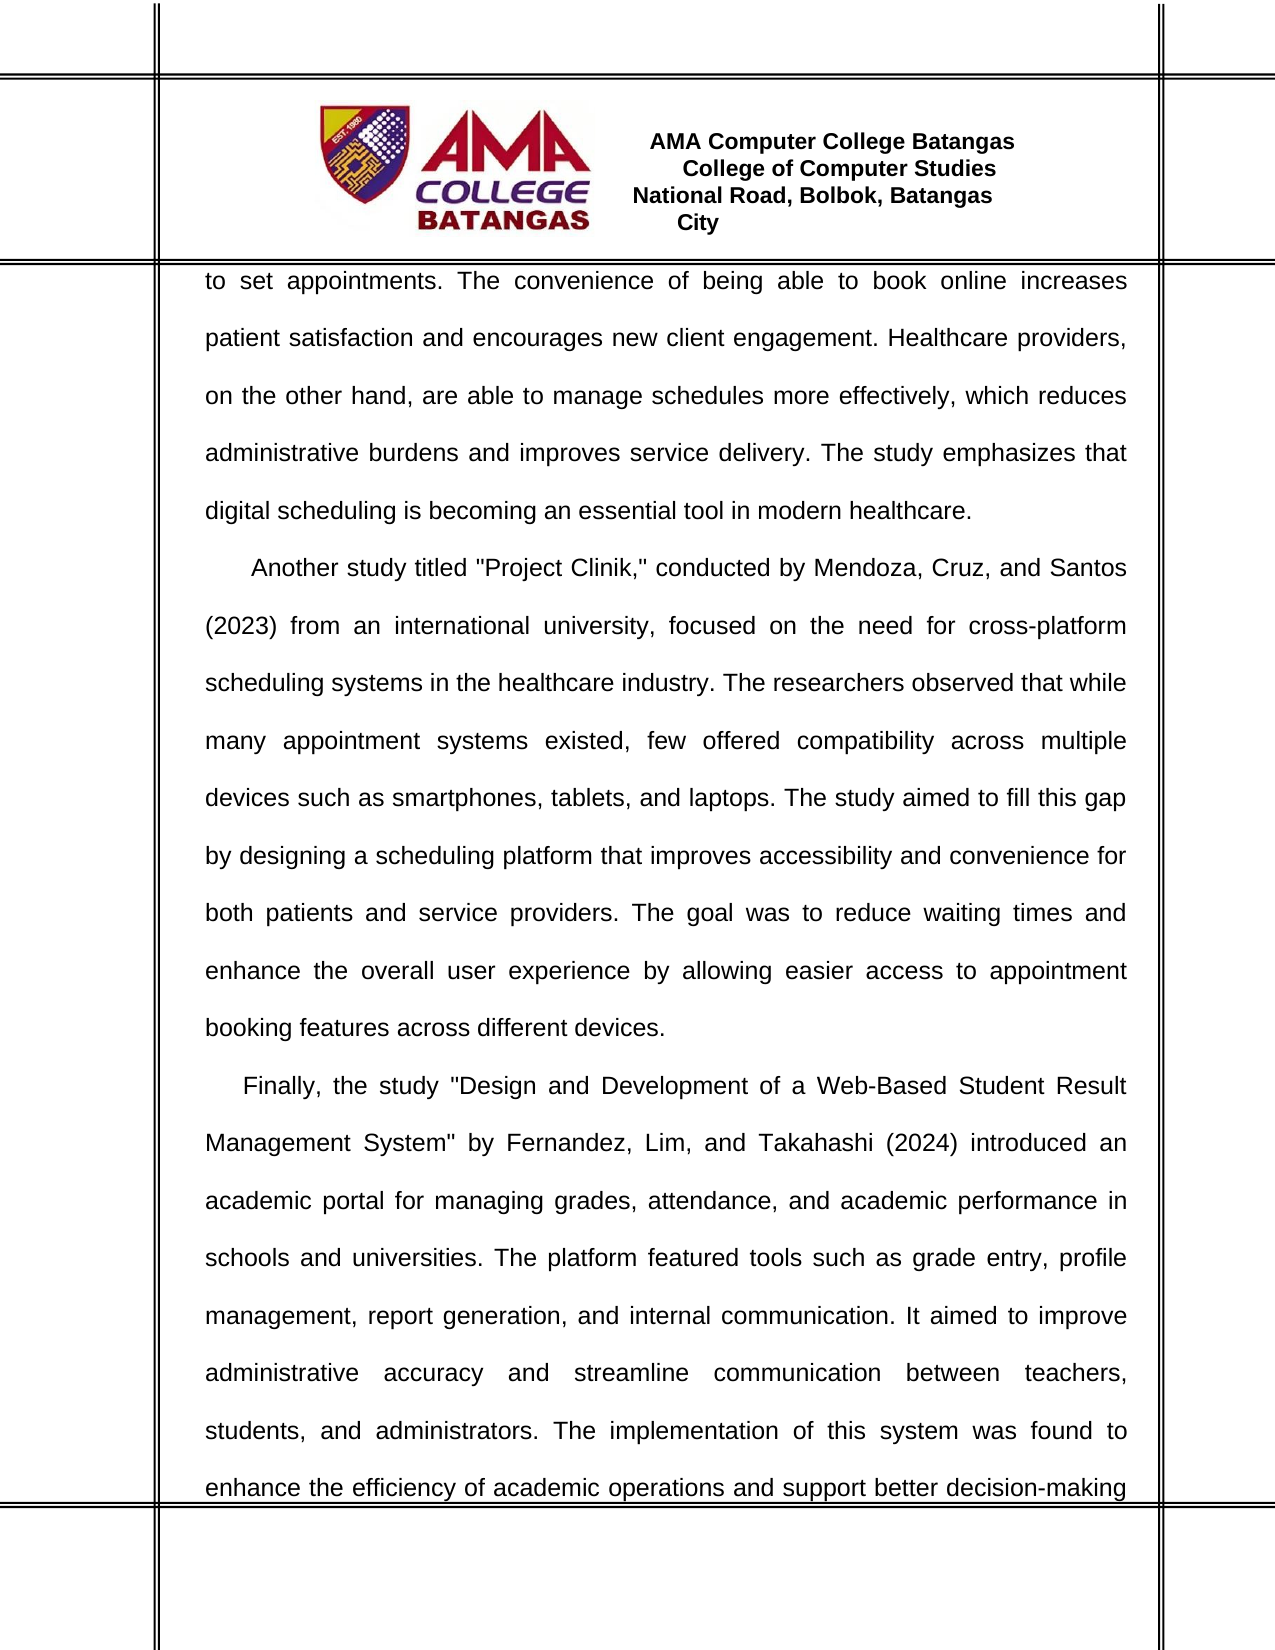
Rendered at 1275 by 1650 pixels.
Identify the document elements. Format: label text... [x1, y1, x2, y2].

picture [314, 100, 596, 237]
text Another study titled "Project Clinik," conducted by Mendoza, Cruz, and Santos (2023) from an international university, focused on the need for cross-platform scheduling systems in the healthcare industry. The researchers observed that while many appointment systems existed, few offered compatibility across multiple devices such as smartphones, tablets, and laptops. The study aimed to fill this gap by designing a scheduling platform that improves accessibility and convenience for both patients and service providers. The goal was to reduce waiting times and enhance the overall user experience by allowing easier access to appointment booking features across different devices. [205, 553, 1128, 1042]
